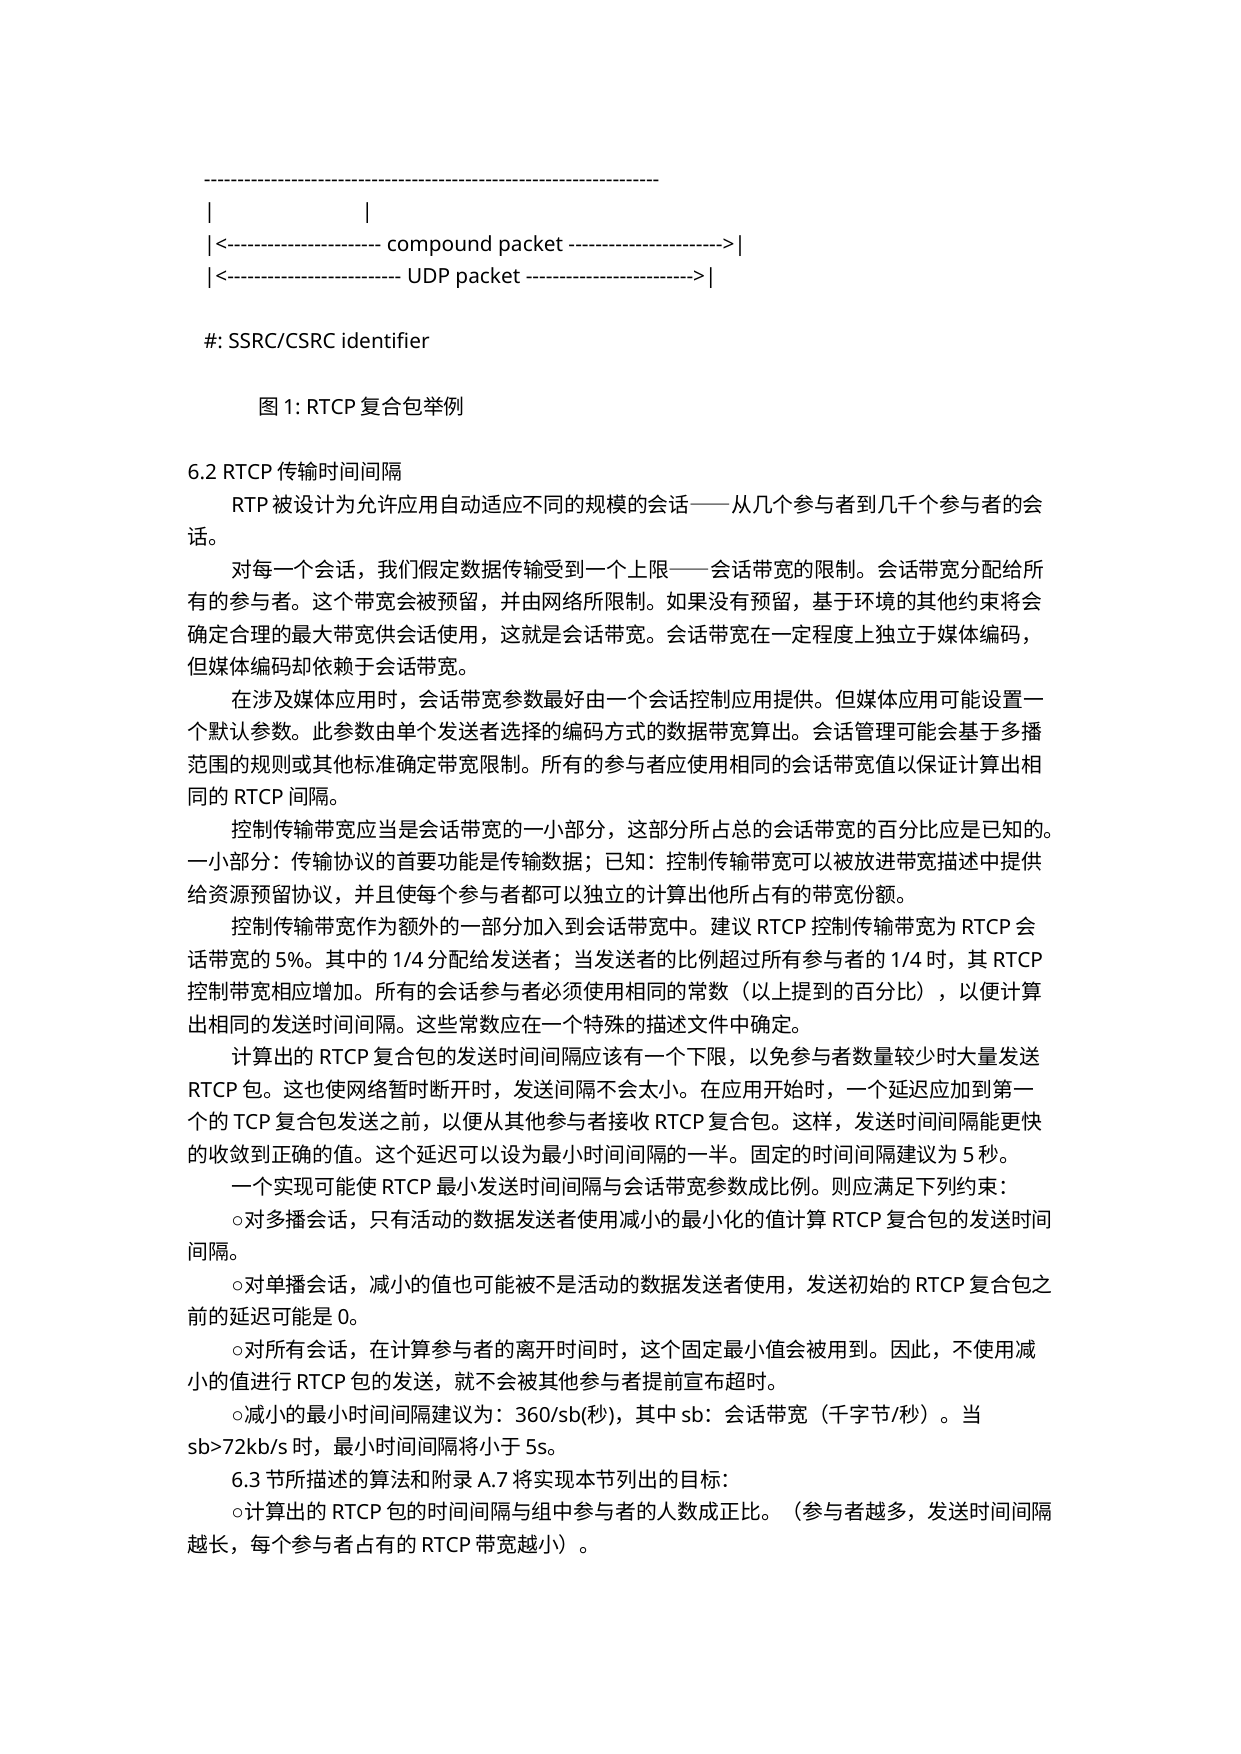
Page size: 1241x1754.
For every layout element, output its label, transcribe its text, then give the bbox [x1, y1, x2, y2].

text |<----------------------- compound packet ----------------------->| [187, 227, 1053, 259]
text 控制传输带宽应当是会话带宽的一小部分，这部分所占总的会话带宽的百分比应是已知的。一小部分：传输协议的首要功能是传输数据；已知：控制传输带宽可以被放进带宽描述中提供给资源预留协议，并且使每个参与者都可以独立的计算出他所占有的带宽份额。 [187, 812, 1053, 909]
text ○对所有会话，在计算参与者的离开时间时，这个固定最小值会被用到。因此，不使用减小的值进行RTCP包的发送，就不会被其他参与者提前宣布超时。 [187, 1332, 1053, 1397]
text 在涉及媒体应用时，会话带宽参数最好由一个会话控制应用提供。但媒体应用可能设置一个默认参数。此参数由单个发送者选择的编码方式的数据带宽算出。会话管理可能会基于多播范围的规则或其他标准确定带宽限制。所有的参与者应使用相同的会话带宽值以保证计算出相同的RTCP间隔。 [187, 682, 1053, 812]
text ○减小的最小时间间隔建议为：360/sb(秒)，其中sb：会话带宽（千字节/秒）。当sb>72kb/s时，最小时间间隔将小于5s。 [187, 1397, 1053, 1462]
text 图1: RTCP复合包举例 [187, 389, 1053, 422]
text 一个实现可能使RTCP最小发送时间间隔与会话带宽参数成比例。则应满足下列约束： [187, 1169, 1053, 1202]
text RTP被设计为允许应用自动适应不同的规模的会话――从几个参与者到几千个参与者的会话。 [187, 487, 1053, 552]
text 对每一个会话，我们假定数据传输受到一个上限――会话带宽的限制。会话带宽分配给所有的参与者。这个带宽会被预留，并由网络所限制。如果没有预留，基于环境的其他约束将会确定合理的最大带宽供会话使用，这就是会话带宽。会话带宽在一定程度上独立于媒体编码，但媒体编码却依赖于会话带宽。 [187, 552, 1053, 682]
text 6.3节所描述的算法和附录A.7将实现本节列出的目标： [187, 1462, 1053, 1494]
text |<-------------------------- UDP packet ------------------------->| [187, 259, 1053, 292]
text #: SSRC/CSRC identifier [187, 324, 1053, 357]
text ○对单播会话，减小的值也可能被不是活动的数据发送者使用，发送初始的RTCP复合包之前的延迟可能是0。 [187, 1267, 1053, 1332]
text ○对多播会话，只有活动的数据发送者使用减小的最小化的值计算RTCP复合包的发送时间间隔。 [187, 1202, 1053, 1267]
text 控制传输带宽作为额外的一部分加入到会话带宽中。建议RTCP控制传输带宽为RTCP会话带宽的5%。其中的1/4分配给发送者；当发送者的比例超过所有参与者的1/4时，其RTCP控制带宽相应增加。所有的会话参与者必须使用相同的常数（以上提到的百分比），以便计算出相同的发送时间间隔。这些常数应在一个特殊的描述文件中确定。 [187, 909, 1053, 1039]
text 计算出的RTCP复合包的发送时间间隔应该有一个下限，以免参与者数量较少时大量发送RTCP包。这也使网络暂时断开时，发送间隔不会太小。在应用开始时，一个延迟应加到第一个的TCP复合包发送之前，以便从其他参与者接收RTCP复合包。这样，发送时间间隔能更快的收敛到正确的值。这个延迟可以设为最小时间间隔的一半。固定的时间间隔建议为5秒。 [187, 1039, 1053, 1169]
text | | [187, 194, 1053, 227]
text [187, 162, 1053, 194]
text 6.2 RTCP传输时间间隔 [187, 454, 1053, 487]
text ○计算出的RTCP包的时间间隔与组中参与者的人数成正比。（参与者越多，发送时间间隔越长，每个参与者占有的RTCP带宽越小）。 [187, 1494, 1053, 1559]
